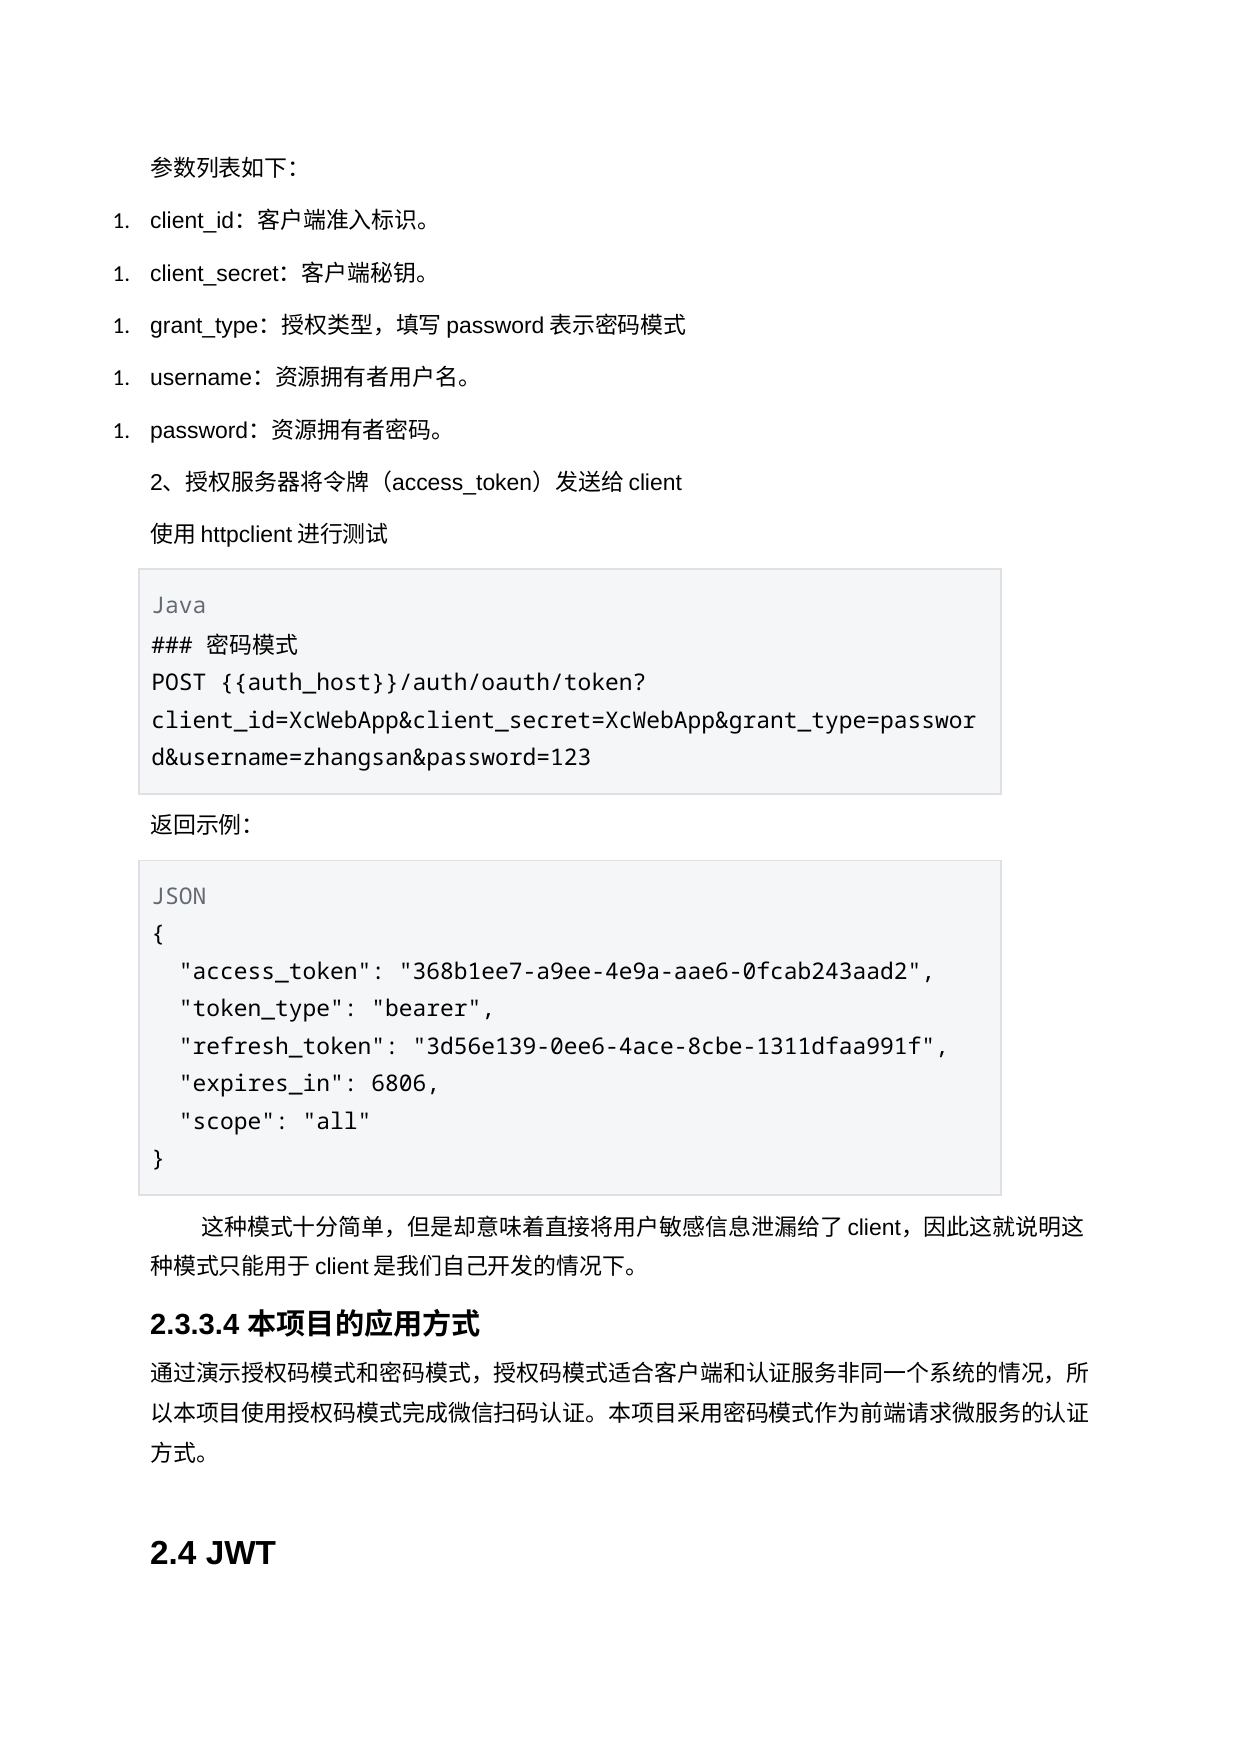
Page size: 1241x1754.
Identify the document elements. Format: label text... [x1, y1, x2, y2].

text 这种模式十分简单，但是却意味着直接将用户敏感信息泄漏给了client，因此这就说明这种模式只能用于client是我们自己开发的情况下。 [150, 1208, 1090, 1281]
table_header JSON { "access_token": "368b1ee7-a9ee-4e9a-aae6-0fcab243aad2", "token_type": "bearer", "refresh_token": "3d56e139-0ee6-4ace-8cbe-1311dfaa991f", "expires_in": 6806, "scope": "all" } [140, 861, 1000, 1194]
text 参数列表如下： [150, 150, 1090, 183]
text 使用httpclient进行测试 [150, 516, 1090, 549]
list username：资源拥有者用户名。 [112, 359, 1090, 392]
list password：资源拥有者密码。 [112, 411, 1090, 445]
text 通过演示授权码模式和密码模式，授权码模式适合客户端和认证服务非同一个系统的情况，所以本项目使用授权码模式完成微信扫码认证。本项目采用密码模式作为前端请求微服务的认证方式。 [150, 1355, 1090, 1468]
list grant_type：授权类型，填写password表示密码模式 [112, 307, 1090, 340]
text 返回示例： [150, 807, 1090, 840]
list client_id：客户端准入标识。 [112, 202, 1090, 236]
list client_secret：客户端秘钥。 [112, 254, 1090, 288]
text 2、授权服务器将令牌（access_token）发送给client [150, 464, 1090, 497]
table_header Java ### 密码模式 POST {{auth_host}}/auth/oauth/token?client_id=XcWebApp&client_secret=XcWebApp&grant_type=password&username=zhangsan&password=123 [140, 570, 1000, 793]
